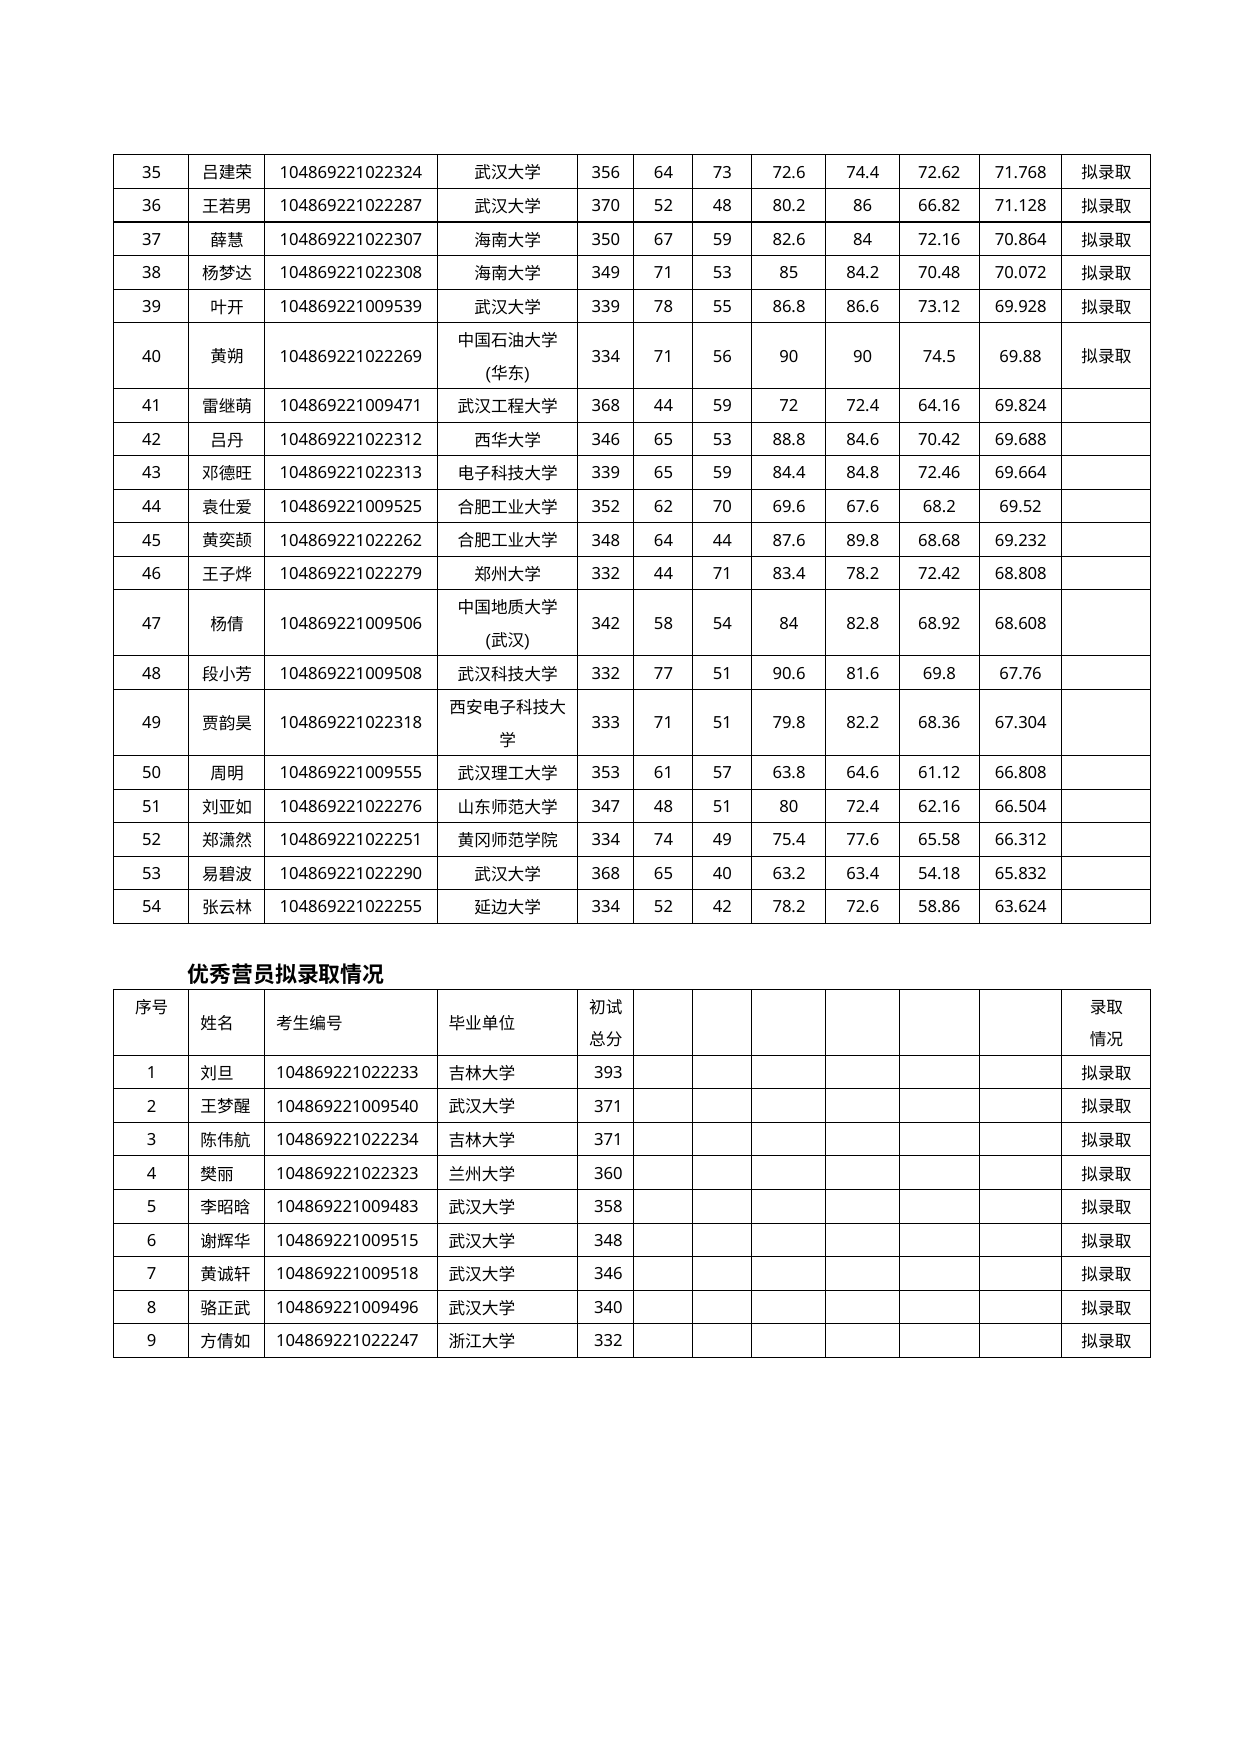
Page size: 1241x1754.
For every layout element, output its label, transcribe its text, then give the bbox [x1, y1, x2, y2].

table_cell 356 [578, 155, 633, 188]
table_cell 342 [578, 590, 633, 655]
table_cell 68.2 [900, 490, 979, 522]
table_cell [634, 1123, 692, 1155]
table_cell 68.36 [900, 690, 979, 755]
table_cell 武汉大学 [438, 290, 577, 322]
table_cell 104869221009525 [265, 490, 437, 522]
table_cell [1062, 857, 1150, 889]
table_cell 393 [578, 1056, 633, 1088]
table_cell 段小芳 [189, 656, 264, 689]
table_cell [693, 1190, 751, 1222]
table_cell 104869221022276 [265, 790, 437, 822]
table_cell [634, 1257, 692, 1289]
table_header [752, 990, 825, 1055]
table_cell 104869221009539 [265, 290, 437, 322]
table_cell 武汉大学 [438, 1190, 577, 1222]
table_cell 吕建荣 [189, 155, 264, 188]
table_cell [752, 1291, 825, 1323]
table_cell 84.4 [752, 456, 825, 489]
table_cell 53 [693, 423, 751, 455]
table_cell [1062, 890, 1150, 923]
table_cell 62 [634, 490, 692, 522]
table_cell 43 [114, 456, 188, 489]
table_cell 72.42 [900, 557, 979, 589]
table_cell 104869221022308 [265, 256, 437, 288]
table_cell 刘亚如 [189, 790, 264, 822]
table_cell 51 [114, 790, 188, 822]
table_cell [826, 1123, 899, 1155]
table_cell 42 [693, 890, 751, 923]
table_cell 104869221022269 [265, 323, 437, 388]
table_cell 370 [578, 189, 633, 221]
table_cell 72.6 [752, 155, 825, 188]
table_cell 70.864 [980, 223, 1061, 255]
table_cell 69.688 [980, 423, 1061, 455]
table_cell 吕丹 [189, 423, 264, 455]
table_cell 90 [826, 323, 899, 388]
table_cell 易碧波 [189, 857, 264, 889]
table_cell 李昭晗 [189, 1190, 264, 1222]
table_header 初试总分 [578, 990, 633, 1055]
table_cell 371 [578, 1089, 633, 1122]
table_cell 332 [578, 1324, 633, 1357]
table_cell 武汉工程大学 [438, 389, 577, 422]
table_cell 353 [578, 756, 633, 788]
table_cell 拟录取 [1062, 223, 1150, 255]
table_cell 武汉大学 [438, 1291, 577, 1323]
table_cell [752, 1089, 825, 1122]
table_header 录取 情况 [1062, 990, 1150, 1055]
table_cell 54 [693, 590, 751, 655]
table_cell 37 [114, 223, 188, 255]
table_cell 104869221022324 [265, 155, 437, 188]
table_cell 拟录取 [1062, 1123, 1150, 1155]
table_cell [752, 1123, 825, 1155]
table_cell 104869221022307 [265, 223, 437, 255]
table_cell [634, 1291, 692, 1323]
table_cell [693, 1156, 751, 1189]
table_cell 56 [693, 323, 751, 388]
table_cell 山东师范大学 [438, 790, 577, 822]
table_cell 拟录取 [1062, 189, 1150, 221]
table_cell 拟录取 [1062, 1257, 1150, 1289]
table_cell 82.2 [826, 690, 899, 755]
table_cell [900, 1056, 979, 1088]
table_cell 拟录取 [1062, 1089, 1150, 1122]
table_cell 82.8 [826, 590, 899, 655]
table_cell 樊丽 [189, 1156, 264, 1189]
table_cell 67 [634, 223, 692, 255]
table_cell 1 [114, 1056, 188, 1088]
table_cell 59 [693, 456, 751, 489]
table_cell [693, 1089, 751, 1122]
table_cell 69.8 [900, 656, 979, 689]
table_cell [693, 1123, 751, 1155]
table_cell 72.16 [900, 223, 979, 255]
table_cell 黄诚轩 [189, 1257, 264, 1289]
table_cell 52 [114, 823, 188, 856]
table_cell 104869221022279 [265, 557, 437, 589]
table_cell 武汉理工大学 [438, 756, 577, 788]
table_cell 48 [114, 656, 188, 689]
table_cell 339 [578, 290, 633, 322]
table_cell 44 [693, 523, 751, 556]
table_cell 郑州大学 [438, 557, 577, 589]
table_cell 71 [634, 690, 692, 755]
table_cell 332 [578, 557, 633, 589]
table_cell 104869221022313 [265, 456, 437, 489]
table_cell 49 [693, 823, 751, 856]
table_cell 65.832 [980, 857, 1061, 889]
table_cell 81.6 [826, 656, 899, 689]
table_cell 武汉大学 [438, 857, 577, 889]
table_cell 334 [578, 323, 633, 388]
table_cell [634, 1324, 692, 1357]
table_cell 拟录取 [1062, 1056, 1150, 1088]
table_cell [693, 1056, 751, 1088]
table_cell 郑潇然 [189, 823, 264, 856]
table_cell 64.6 [826, 756, 899, 788]
table_cell 刘旦 [189, 1056, 264, 1088]
table_cell 84.2 [826, 256, 899, 288]
table_cell [826, 1324, 899, 1357]
table_cell [980, 1056, 1061, 1088]
table_cell 74.5 [900, 323, 979, 388]
table_cell 71 [634, 256, 692, 288]
table_cell [1062, 823, 1150, 856]
table_cell [1062, 756, 1150, 788]
table_cell 6 [114, 1224, 188, 1256]
table_cell 82.6 [752, 223, 825, 255]
table_cell 74.4 [826, 155, 899, 188]
table_cell 71.128 [980, 189, 1061, 221]
table_cell 杨梦达 [189, 256, 264, 288]
table_cell 周明 [189, 756, 264, 788]
table_cell [826, 1156, 899, 1189]
table_cell 电子科技大学 [438, 456, 577, 489]
table_cell 334 [578, 890, 633, 923]
table_cell [752, 1324, 825, 1357]
table_cell 8 [114, 1291, 188, 1323]
table_cell 海南大学 [438, 223, 577, 255]
table_cell 40 [693, 857, 751, 889]
table_cell 武汉大学 [438, 1257, 577, 1289]
table_cell 104869221022247 [265, 1324, 437, 1357]
table_cell [1062, 557, 1150, 589]
table_cell 346 [578, 423, 633, 455]
table_cell 黄冈师范学院 [438, 823, 577, 856]
table_cell 360 [578, 1156, 633, 1189]
table_cell [693, 1324, 751, 1357]
table_cell 54.18 [900, 857, 979, 889]
table_cell 63.2 [752, 857, 825, 889]
table_cell 334 [578, 823, 633, 856]
table_cell 72.4 [826, 790, 899, 822]
table_cell 84.8 [826, 456, 899, 489]
table_cell 66.808 [980, 756, 1061, 788]
table_cell 西安电子科技大学 [438, 690, 577, 755]
table_cell 46 [114, 557, 188, 589]
table_cell 67.76 [980, 656, 1061, 689]
table_cell 104869221009496 [265, 1291, 437, 1323]
table_cell 张云林 [189, 890, 264, 923]
table_cell 79.8 [752, 690, 825, 755]
table_cell 65 [634, 423, 692, 455]
table_cell 75.4 [752, 823, 825, 856]
table_cell 54 [114, 890, 188, 923]
table_cell 王若男 [189, 189, 264, 221]
table_cell 45 [114, 523, 188, 556]
table_cell 52 [634, 890, 692, 923]
table_cell [752, 1056, 825, 1088]
table_cell 40 [114, 323, 188, 388]
table_cell 68.808 [980, 557, 1061, 589]
table_cell [980, 1156, 1061, 1189]
table_cell [900, 1089, 979, 1122]
table_cell 骆正武 [189, 1291, 264, 1323]
table_cell [900, 1190, 979, 1222]
table_cell [693, 1257, 751, 1289]
table_cell 90.6 [752, 656, 825, 689]
table_cell 104869221009540 [265, 1089, 437, 1122]
table_cell 64 [634, 523, 692, 556]
table_cell 104869221009483 [265, 1190, 437, 1222]
table_cell 35 [114, 155, 188, 188]
table_cell [826, 1190, 899, 1222]
table_cell 84 [826, 223, 899, 255]
table_cell 陈伟航 [189, 1123, 264, 1155]
table_cell [693, 1291, 751, 1323]
table_cell 吉林大学 [438, 1056, 577, 1088]
table_cell 2 [114, 1089, 188, 1122]
table_cell 44 [634, 389, 692, 422]
table_cell 72 [752, 389, 825, 422]
table_cell 333 [578, 690, 633, 755]
table_cell 347 [578, 790, 633, 822]
table_cell 7 [114, 1257, 188, 1289]
table_cell 83.4 [752, 557, 825, 589]
table_cell 武汉大学 [438, 155, 577, 188]
table_cell 47 [114, 590, 188, 655]
table_cell [980, 1190, 1061, 1222]
table_cell 叶开 [189, 290, 264, 322]
table_cell 拟录取 [1062, 1324, 1150, 1357]
table_cell 延边大学 [438, 890, 577, 923]
table_cell 拟录取 [1062, 1291, 1150, 1323]
table_cell 78.2 [826, 557, 899, 589]
table_cell 黄奕颉 [189, 523, 264, 556]
table_cell 贾韵昊 [189, 690, 264, 755]
table_cell 70.48 [900, 256, 979, 288]
table_cell 39 [114, 290, 188, 322]
table_cell 72.46 [900, 456, 979, 489]
table_cell [634, 1190, 692, 1222]
table_cell 68.92 [900, 590, 979, 655]
table_cell 49 [114, 690, 188, 755]
table_cell 104869221009515 [265, 1224, 437, 1256]
table_cell 69.928 [980, 290, 1061, 322]
table_cell 西华大学 [438, 423, 577, 455]
table_cell 104869221022234 [265, 1123, 437, 1155]
table_cell 78 [634, 290, 692, 322]
table_cell 104869221022323 [265, 1156, 437, 1189]
table_cell 44 [114, 490, 188, 522]
table_cell 50 [114, 756, 188, 788]
table_cell [1062, 456, 1150, 489]
table_cell [1062, 523, 1150, 556]
table_cell 69.824 [980, 389, 1061, 422]
table_cell [980, 1324, 1061, 1357]
table_cell 104869221022251 [265, 823, 437, 856]
table_cell 59 [693, 223, 751, 255]
table_cell 薛慧 [189, 223, 264, 255]
table_cell 69.52 [980, 490, 1061, 522]
table_cell 王子烨 [189, 557, 264, 589]
table_cell 72.62 [900, 155, 979, 188]
table_cell [980, 1257, 1061, 1289]
table_cell 方倩如 [189, 1324, 264, 1357]
table_cell 104869221009518 [265, 1257, 437, 1289]
table_cell 61 [634, 756, 692, 788]
table_cell 87.6 [752, 523, 825, 556]
table_cell 王梦醒 [189, 1089, 264, 1122]
table_cell 352 [578, 490, 633, 522]
table_cell 兰州大学 [438, 1156, 577, 1189]
table_cell 海南大学 [438, 256, 577, 288]
table_cell 浙江大学 [438, 1324, 577, 1357]
table_cell 合肥工业大学 [438, 490, 577, 522]
table_cell 358 [578, 1190, 633, 1222]
table_cell 67.304 [980, 690, 1061, 755]
table_cell 66.82 [900, 189, 979, 221]
table_cell 84.6 [826, 423, 899, 455]
table_cell [1062, 656, 1150, 689]
table_header [980, 990, 1061, 1055]
table_cell 71 [634, 323, 692, 388]
table_cell 拟录取 [1062, 256, 1150, 288]
table_cell 57 [693, 756, 751, 788]
table_cell 51 [693, 690, 751, 755]
table_cell 55 [693, 290, 751, 322]
table_cell 340 [578, 1291, 633, 1323]
table_cell 371 [578, 1123, 633, 1155]
table_cell 58.86 [900, 890, 979, 923]
table_cell [634, 1089, 692, 1122]
table_cell 61.12 [900, 756, 979, 788]
table_cell 67.6 [826, 490, 899, 522]
table_cell [826, 1257, 899, 1289]
table_cell [900, 1291, 979, 1323]
table_cell 104869221009471 [265, 389, 437, 422]
table_header 考生编号 [265, 990, 437, 1055]
table_cell [980, 1089, 1061, 1122]
table_cell 拟录取 [1062, 323, 1150, 388]
table_header [900, 990, 979, 1055]
table_cell [1062, 490, 1150, 522]
table_cell 63.624 [980, 890, 1061, 923]
table_cell [1062, 423, 1150, 455]
table_cell 104869221022262 [265, 523, 437, 556]
table_cell 拟录取 [1062, 1190, 1150, 1222]
table_cell [634, 1156, 692, 1189]
table_cell 36 [114, 189, 188, 221]
table_cell 77.6 [826, 823, 899, 856]
table_cell 73.12 [900, 290, 979, 322]
table_cell 368 [578, 389, 633, 422]
table_cell 雷继萌 [189, 389, 264, 422]
table_cell [980, 1291, 1061, 1323]
table_cell 4 [114, 1156, 188, 1189]
table_cell 63.8 [752, 756, 825, 788]
table_cell 85 [752, 256, 825, 288]
table_cell 63.4 [826, 857, 899, 889]
table_cell [980, 1224, 1061, 1256]
table_cell 65 [634, 857, 692, 889]
table_cell 黄朔 [189, 323, 264, 388]
table_cell 348 [578, 1224, 633, 1256]
table_cell 368 [578, 857, 633, 889]
table_cell 350 [578, 223, 633, 255]
table_cell 77 [634, 656, 692, 689]
table_cell 杨倩 [189, 590, 264, 655]
table_cell 53 [114, 857, 188, 889]
table_cell [900, 1156, 979, 1189]
table_cell 349 [578, 256, 633, 288]
table_cell 3 [114, 1123, 188, 1155]
table_cell 66.504 [980, 790, 1061, 822]
table_cell 69.664 [980, 456, 1061, 489]
table_cell 69.6 [752, 490, 825, 522]
text 优秀营员拟录取情况 [187, 956, 1053, 989]
table_cell [826, 1089, 899, 1122]
table_cell [752, 1257, 825, 1289]
table_cell [752, 1190, 825, 1222]
table_cell 69.232 [980, 523, 1061, 556]
table_cell 73 [693, 155, 751, 188]
table_header [826, 990, 899, 1055]
table_cell 84 [752, 590, 825, 655]
table_cell 48 [634, 790, 692, 822]
table_cell 68.608 [980, 590, 1061, 655]
table_cell 104869221009508 [265, 656, 437, 689]
table_cell 72.4 [826, 389, 899, 422]
table_header [634, 990, 692, 1055]
table_header 毕业单位 [438, 990, 577, 1055]
table_cell [1062, 790, 1150, 822]
table_cell 65 [634, 456, 692, 489]
table_cell 65.58 [900, 823, 979, 856]
table_cell 346 [578, 1257, 633, 1289]
table_cell 80.2 [752, 189, 825, 221]
table_cell [1062, 389, 1150, 422]
table_cell [1062, 590, 1150, 655]
table_cell [826, 1291, 899, 1323]
table_cell 拟录取 [1062, 155, 1150, 188]
table_cell 中国石油大学(华东) [438, 323, 577, 388]
table_cell 53 [693, 256, 751, 288]
table_header 姓名 [189, 990, 264, 1055]
table_cell [900, 1257, 979, 1289]
table_cell 78.2 [752, 890, 825, 923]
table_cell 38 [114, 256, 188, 288]
table_cell 70 [693, 490, 751, 522]
table_cell 62.16 [900, 790, 979, 822]
table_cell 104869221022290 [265, 857, 437, 889]
table_cell 谢辉华 [189, 1224, 264, 1256]
table_cell [1062, 690, 1150, 755]
table_cell 70.42 [900, 423, 979, 455]
table_cell 70.072 [980, 256, 1061, 288]
table_cell 332 [578, 656, 633, 689]
table_cell [693, 1224, 751, 1256]
table_cell [634, 1056, 692, 1088]
table_cell 中国地质大学(武汉) [438, 590, 577, 655]
table_cell 武汉科技大学 [438, 656, 577, 689]
table_cell 64.16 [900, 389, 979, 422]
table_cell 武汉大学 [438, 189, 577, 221]
table_cell [826, 1224, 899, 1256]
table_cell 拟录取 [1062, 1156, 1150, 1189]
table_cell 42 [114, 423, 188, 455]
table_cell 袁仕爱 [189, 490, 264, 522]
table_cell 104869221009506 [265, 590, 437, 655]
table_cell 104869221022233 [265, 1056, 437, 1088]
table_cell 武汉大学 [438, 1224, 577, 1256]
table_cell 拟录取 [1062, 290, 1150, 322]
table_cell 74 [634, 823, 692, 856]
table_header [693, 990, 751, 1055]
table_cell 71.768 [980, 155, 1061, 188]
table_cell [634, 1224, 692, 1256]
table_cell 5 [114, 1190, 188, 1222]
table_cell [752, 1224, 825, 1256]
table_cell 80 [752, 790, 825, 822]
table_cell 90 [752, 323, 825, 388]
table_cell 拟录取 [1062, 1224, 1150, 1256]
table_cell 348 [578, 523, 633, 556]
table_cell 104869221022255 [265, 890, 437, 923]
table_cell [980, 1123, 1061, 1155]
table_cell 104869221022318 [265, 690, 437, 755]
table_cell 邓德旺 [189, 456, 264, 489]
table_cell 64 [634, 155, 692, 188]
table_cell 68.68 [900, 523, 979, 556]
table_cell 51 [693, 656, 751, 689]
table_cell 72.6 [826, 890, 899, 923]
table_header 序号 [114, 990, 188, 1055]
table_cell 44 [634, 557, 692, 589]
table_cell 武汉大学 [438, 1089, 577, 1122]
table_cell 9 [114, 1324, 188, 1357]
table_cell 86.8 [752, 290, 825, 322]
table_cell 339 [578, 456, 633, 489]
table_cell 41 [114, 389, 188, 422]
table_cell 104869221022287 [265, 189, 437, 221]
table_cell 58 [634, 590, 692, 655]
table_cell [900, 1224, 979, 1256]
table_cell 89.8 [826, 523, 899, 556]
table_cell 88.8 [752, 423, 825, 455]
table_cell 86 [826, 189, 899, 221]
table_cell 52 [634, 189, 692, 221]
table_cell 59 [693, 389, 751, 422]
table_cell 吉林大学 [438, 1123, 577, 1155]
table_cell 66.312 [980, 823, 1061, 856]
table_cell 合肥工业大学 [438, 523, 577, 556]
table_cell 69.88 [980, 323, 1061, 388]
table_cell 71 [693, 557, 751, 589]
table_cell [752, 1156, 825, 1189]
table_cell 51 [693, 790, 751, 822]
table_cell [900, 1324, 979, 1357]
table_cell [826, 1056, 899, 1088]
table_cell 104869221022312 [265, 423, 437, 455]
table_cell 48 [693, 189, 751, 221]
table_cell 86.6 [826, 290, 899, 322]
table_cell [900, 1123, 979, 1155]
table_cell 104869221009555 [265, 756, 437, 788]
